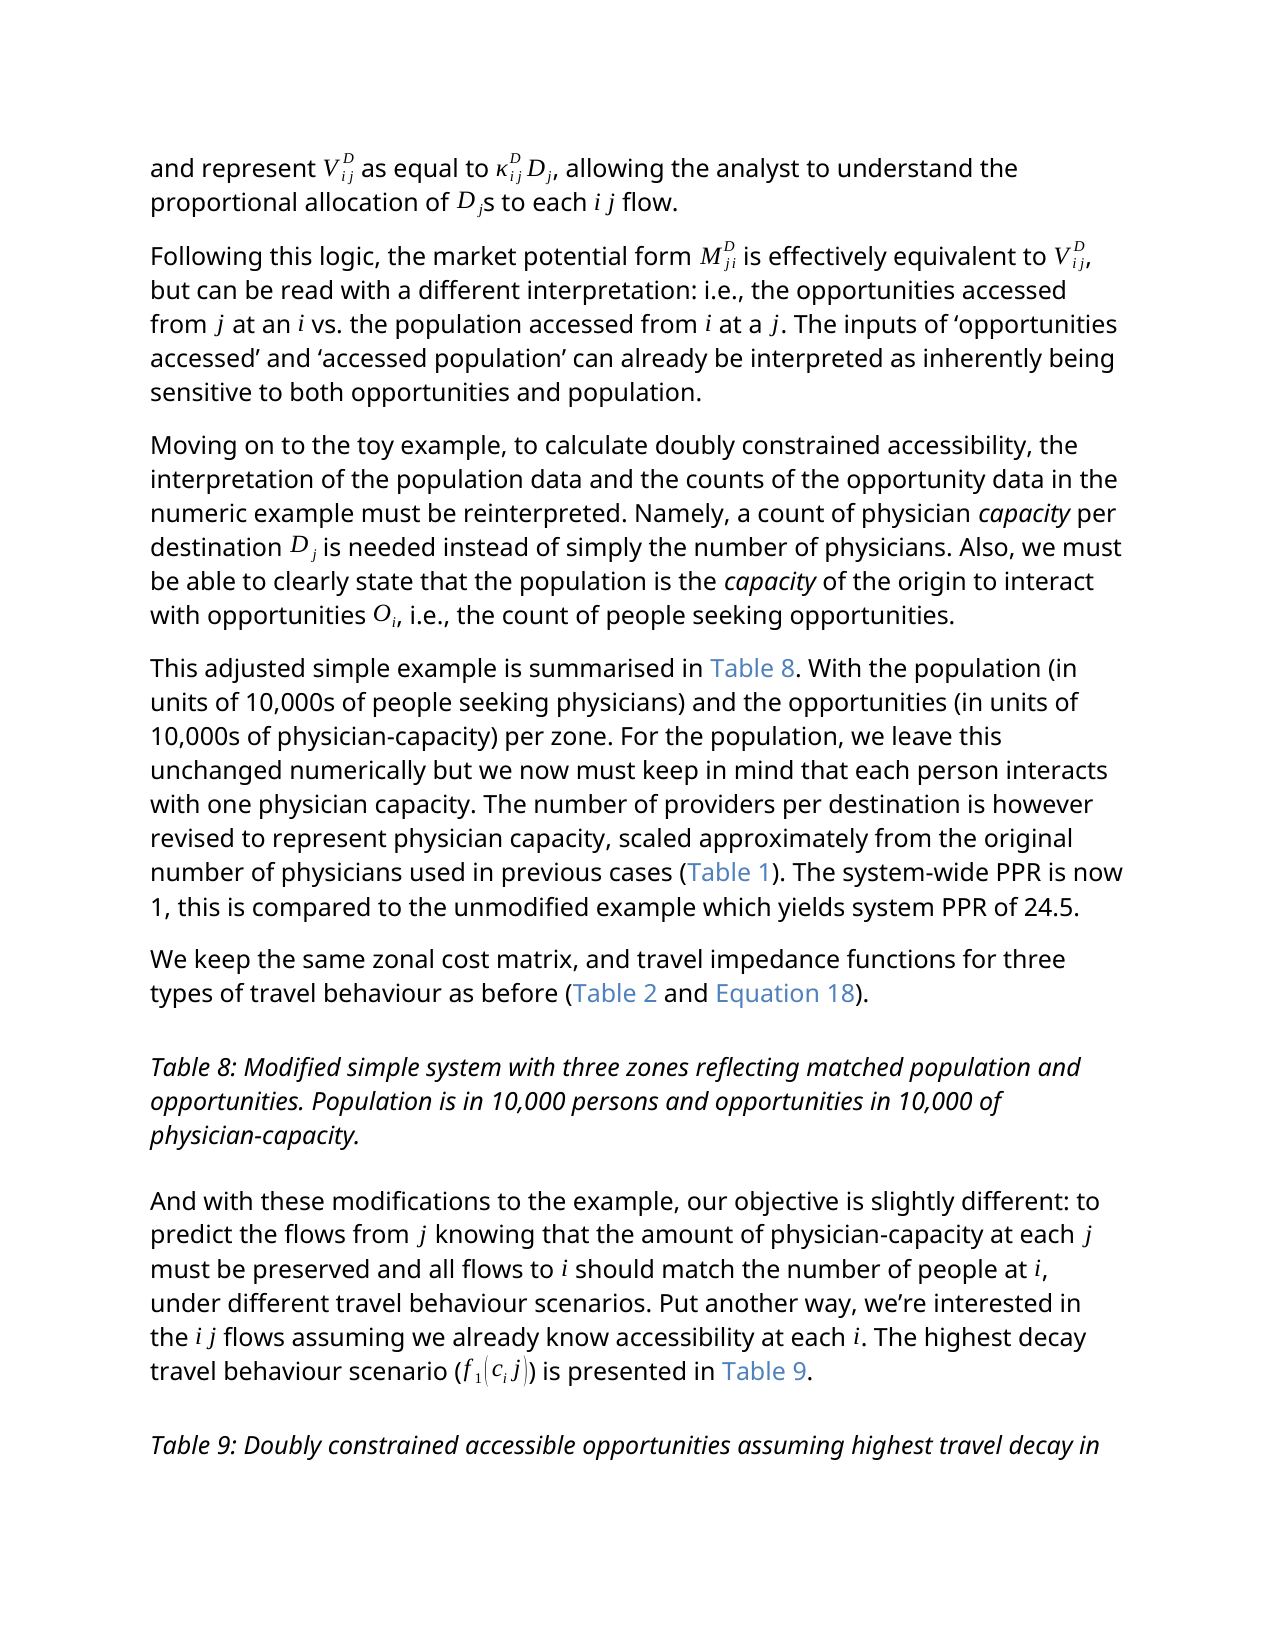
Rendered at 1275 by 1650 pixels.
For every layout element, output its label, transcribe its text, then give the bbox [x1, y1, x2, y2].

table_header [139, 1407, 1114, 1462]
text This adjusted simple example is summarised in Table 8. With the population (in units of 10,000s of people seeking physicians) and the opportunities (in units of 10,000s of physician-capacity) per zone. For the population, we leave this unchanged numerically but we now must keep in mind that each person interacts with one physician capacity. The number of providers per destination is however revised to represent physician capacity, scaled approximately from the original number of physicians used in previous cases (Table 1). The system-wide PPR is now 1, this is compared to the unmodified example which yields system PPR of 24.5. [150, 651, 1125, 923]
text Following this logic, the market potential form is effectively equivalent to , but can be read with a different interpretation: i.e., the opportunities accessed from at an vs. the population accessed from at a . The inputs of ‘opportunities accessed’ and ‘accessed population’ can already be interpreted as inherently being sensitive to both opportunities and population. [150, 238, 1125, 409]
text and represent as equal to , allowing the analyst to understand the proportional allocation of s to each flow. [150, 150, 1125, 219]
text We keep the same zonal cost matrix, and travel impedance functions for three types of travel behaviour as before (Table 2 and Equation 18). [150, 942, 1125, 1010]
text And with these modifications to the example, our objective is slightly different: to predict the flows from knowing that the amount of physician-capacity at each must be preserved and all flows to should match the number of people at , under different travel behaviour scenarios. Put another way, we’re interested in the flows assuming we already know accessibility at each . The highest decay travel behaviour scenario () is presented in Table 9. [150, 1183, 1125, 1388]
table_header Table 8: Modified simple system with three zones reflecting matched population and opportunities. Population is in 10,000 persons and opportunities in 10,000 of physician-capacity. [139, 1029, 1114, 1164]
text Moving on to the toy example, to calculate doubly constrained accessibility, the interpretation of the population data and the counts of the opportunity data in the numeric example must be reinterpreted. Namely, a count of physician capacity per destination is needed instead of simply the number of physicians. Also, we must be able to clearly state that the population is the capacity of the origin to interact with opportunities , i.e., the count of people seeking opportunities. [150, 428, 1125, 632]
